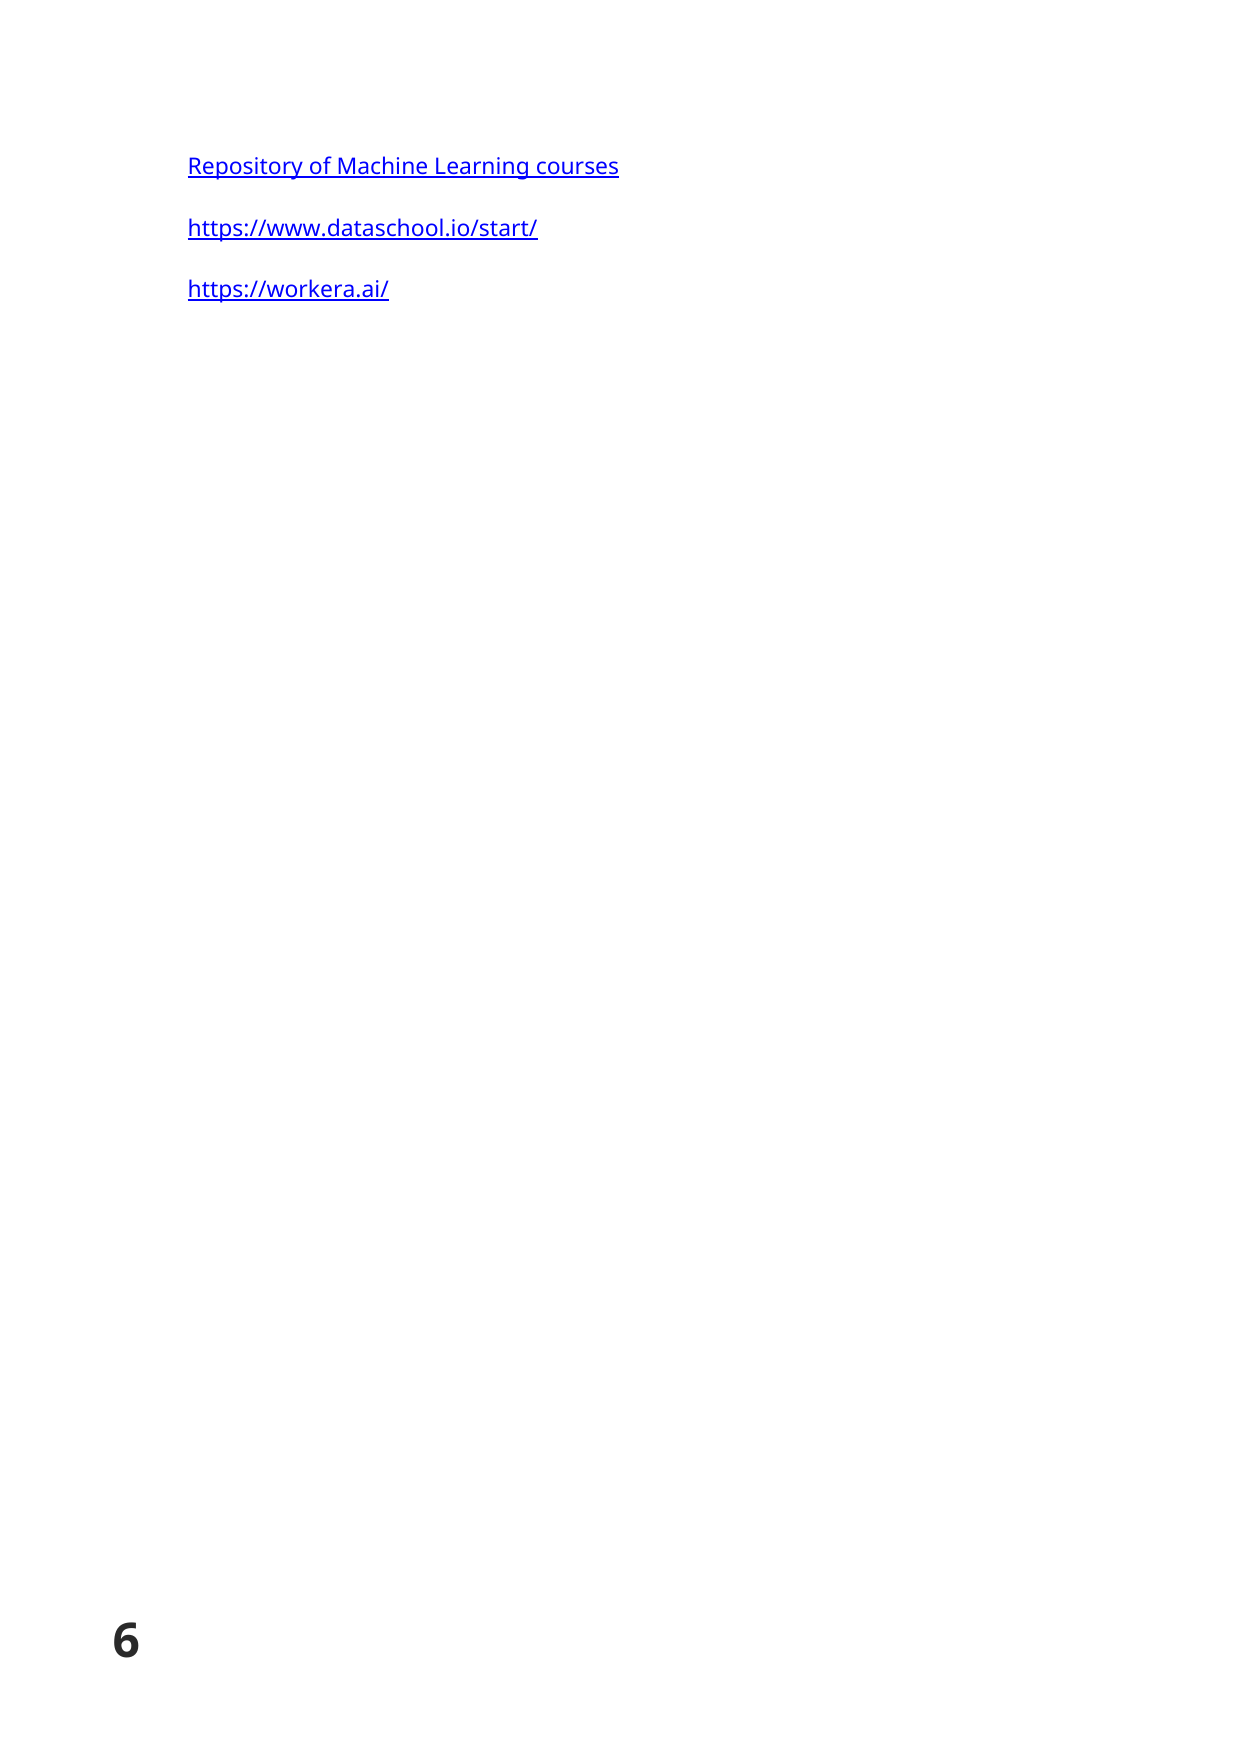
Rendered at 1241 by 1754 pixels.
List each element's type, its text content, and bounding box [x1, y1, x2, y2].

text Repository of Machine Learning courses [112, 150, 1128, 181]
text https://workera.ai/ [112, 273, 1128, 304]
text https://www.dataschool.io/start/ [112, 211, 1128, 243]
